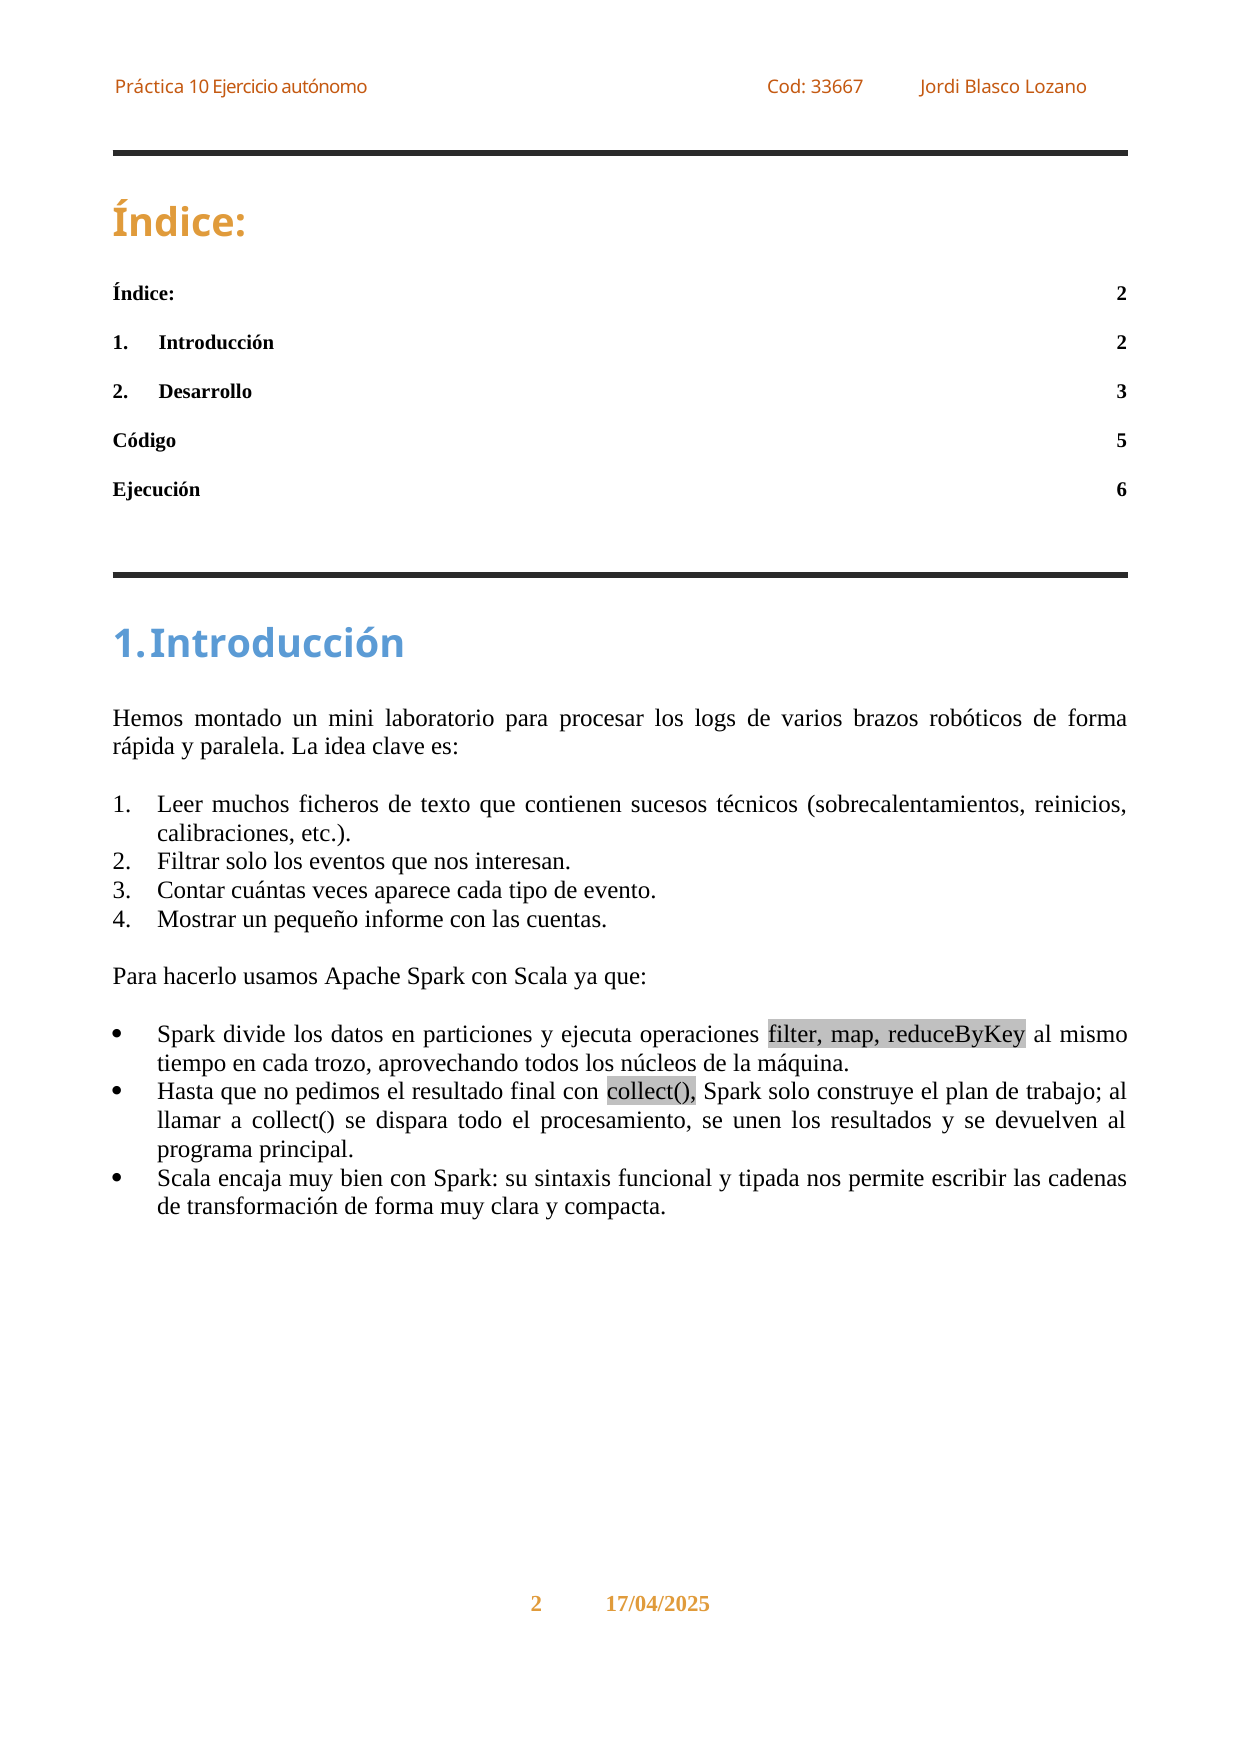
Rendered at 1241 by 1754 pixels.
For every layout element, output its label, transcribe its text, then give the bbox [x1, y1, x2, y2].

text Código 5 [112, 428, 1128, 452]
text Hemos montado un mini laboratorio para procesar los logs de varios brazos robóticos de forma rápida y paralela. La idea clave es: [112, 703, 1128, 760]
subtitle Introducción [112, 573, 1128, 669]
list Contar cuántas veces aparece cada tipo de evento. [112, 875, 1128, 904]
text 1. Introducción 2 [112, 330, 1128, 354]
list Hasta que no pedimos el resultado final con collect(), Spark solo construye el plan de trabajo; al llamar a collect() se dispara todo el procesamiento, se unen los resultados y se devuelven al programa principal. [112, 1076, 1128, 1163]
text 2. Desarrollo 3 [112, 379, 1128, 403]
text Ejecución 6 [112, 477, 1128, 501]
list Filtrar solo los eventos que nos interesan. [112, 846, 1128, 875]
list Leer muchos ficheros de texto que contienen sucesos técnicos (sobrecalentamientos, reinicios, calibraciones, etc.). [112, 789, 1128, 846]
list Scala encaja muy bien con Spark: su sintaxis funcional y tipada nos permite escribir las cadenas de transformación de forma muy clara y compacta. [112, 1163, 1128, 1220]
text Índice: 2 [112, 281, 1128, 305]
list Mostrar un pequeño informe con las cuentas. [112, 904, 1128, 933]
subtitle Índice: [112, 151, 1128, 248]
text Para hacerlo usamos Apache Spark con Scala ya que: [112, 961, 1128, 990]
list Spark divide los datos en particiones y ejecuta operaciones filter, map, reduceByKey al mismo tiempo en cada trozo, aprovechando todos los núcleos de la máquina. [112, 1019, 1128, 1076]
